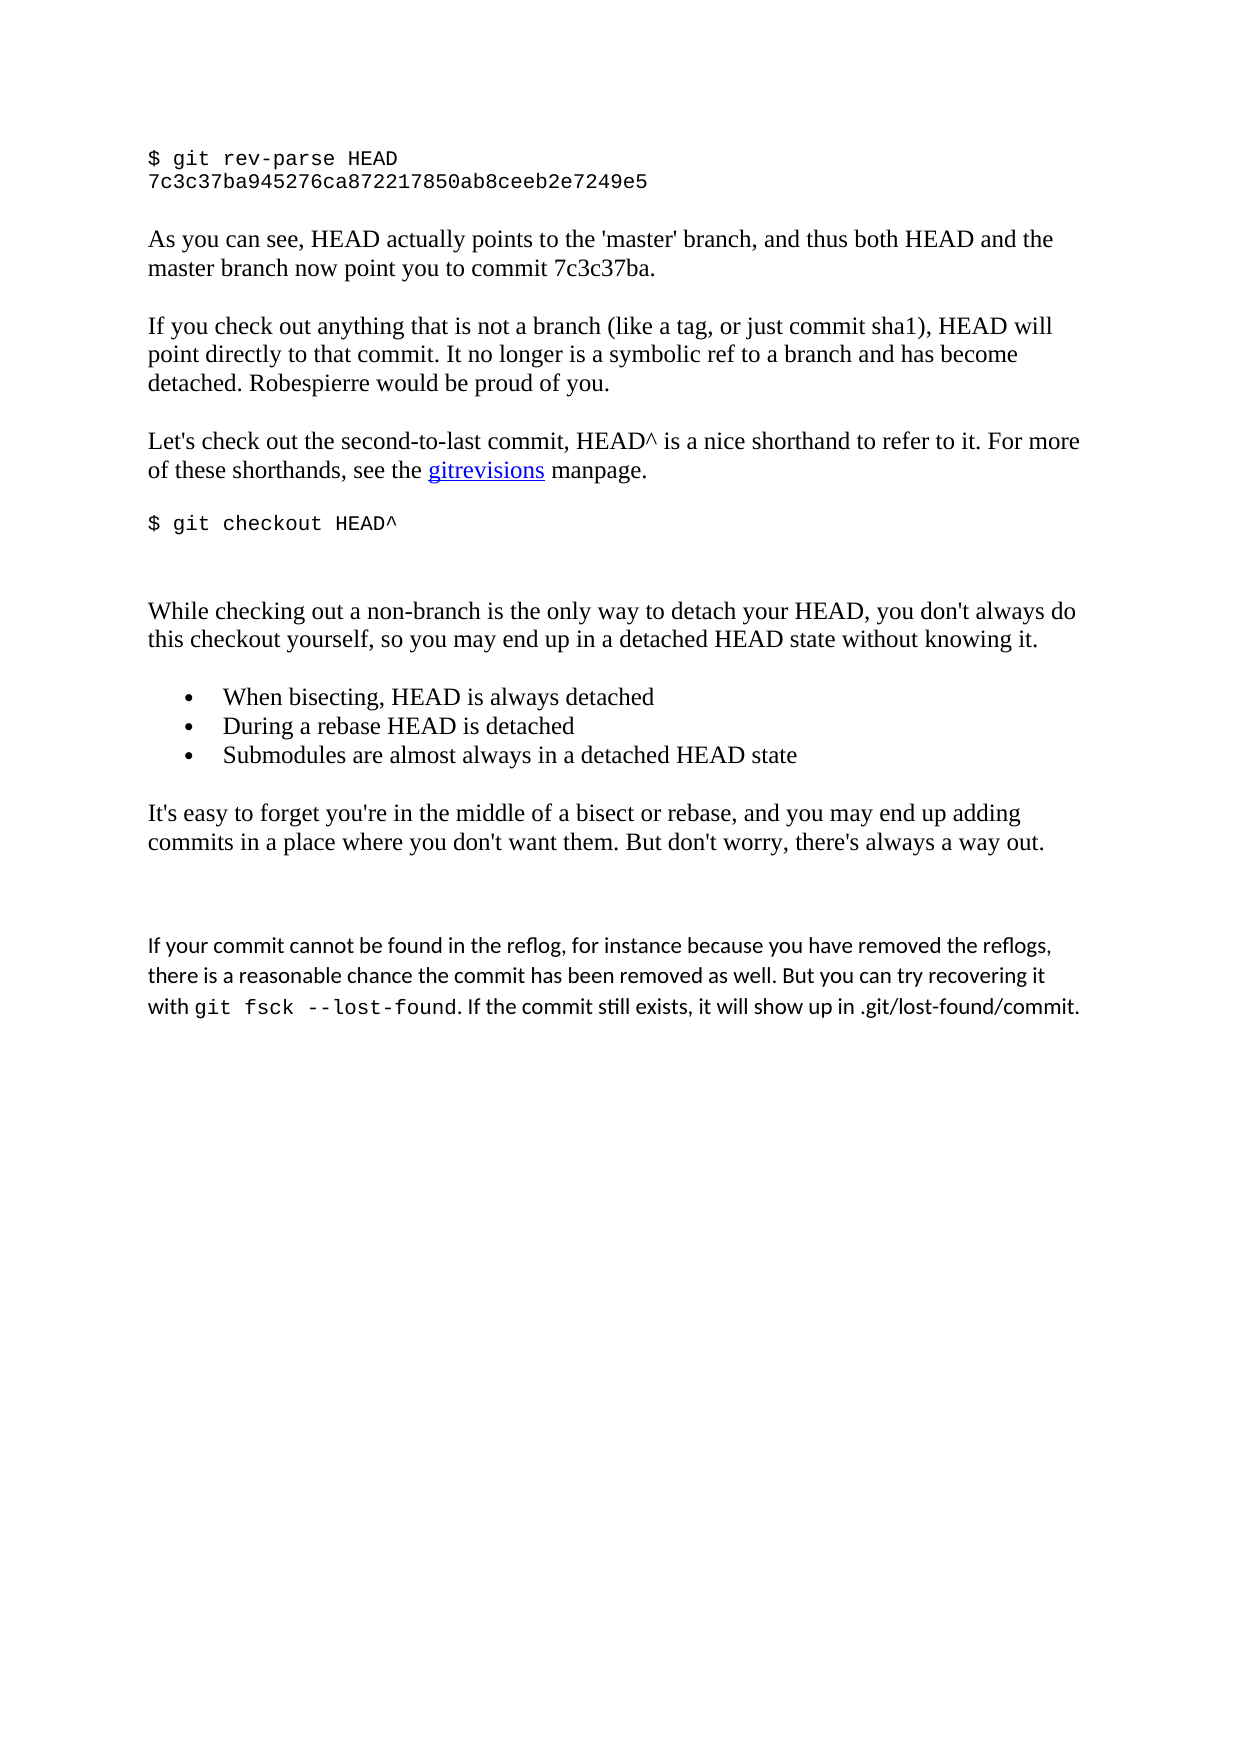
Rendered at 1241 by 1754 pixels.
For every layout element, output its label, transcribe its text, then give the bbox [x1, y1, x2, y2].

list When bisecting, HEAD is always detached [185, 682, 1093, 711]
text If you check out anything that is not a branch (like a tag, or just commit sha1), HEAD will point directly to that commit. It no longer is a symbolic ref to a branch and has become detached. Robespierre would be proud of you. [148, 311, 1093, 397]
list During a rebase HEAD is detached [185, 711, 1093, 740]
text If your commit cannot be found in the reflog, for instance because you have removed the reflogs, there is a reasonable chance the commit has been removed as well. But you can try recovering it with git fsck --lost-found. If the commit still exists, it will show up in .git/lost-found/commit. [148, 931, 1093, 1020]
text While checking out a non-branch is the only way to detach your HEAD, you don't always do this checkout yourself, so you may end up in a detached HEAD state without knowing it. [148, 596, 1093, 653]
text $ git rev-parse HEAD [148, 148, 1093, 171]
text 7c3c37ba945276ca872217850ab8ceeb2e7249e5 [148, 171, 1093, 195]
text It's easy to forget you're in the middle of a bisect or rebase, and you may end up adding commits in a place where you don't want them. But don't worry, there's always a way out. [148, 798, 1093, 855]
text $ git checkout HEAD^ [148, 513, 1093, 536]
list Submodules are almost always in a detached HEAD state [185, 740, 1093, 769]
text As you can see, HEAD actually points to the 'master' branch, and thus both HEAD and the master branch now point you to commit 7c3c37ba. [148, 224, 1093, 282]
text Let's check out the second-to-last commit, HEAD^ is a nice shorthand to refer to it. For more of these shorthands, see the gitrevisions manpage. [148, 426, 1093, 484]
